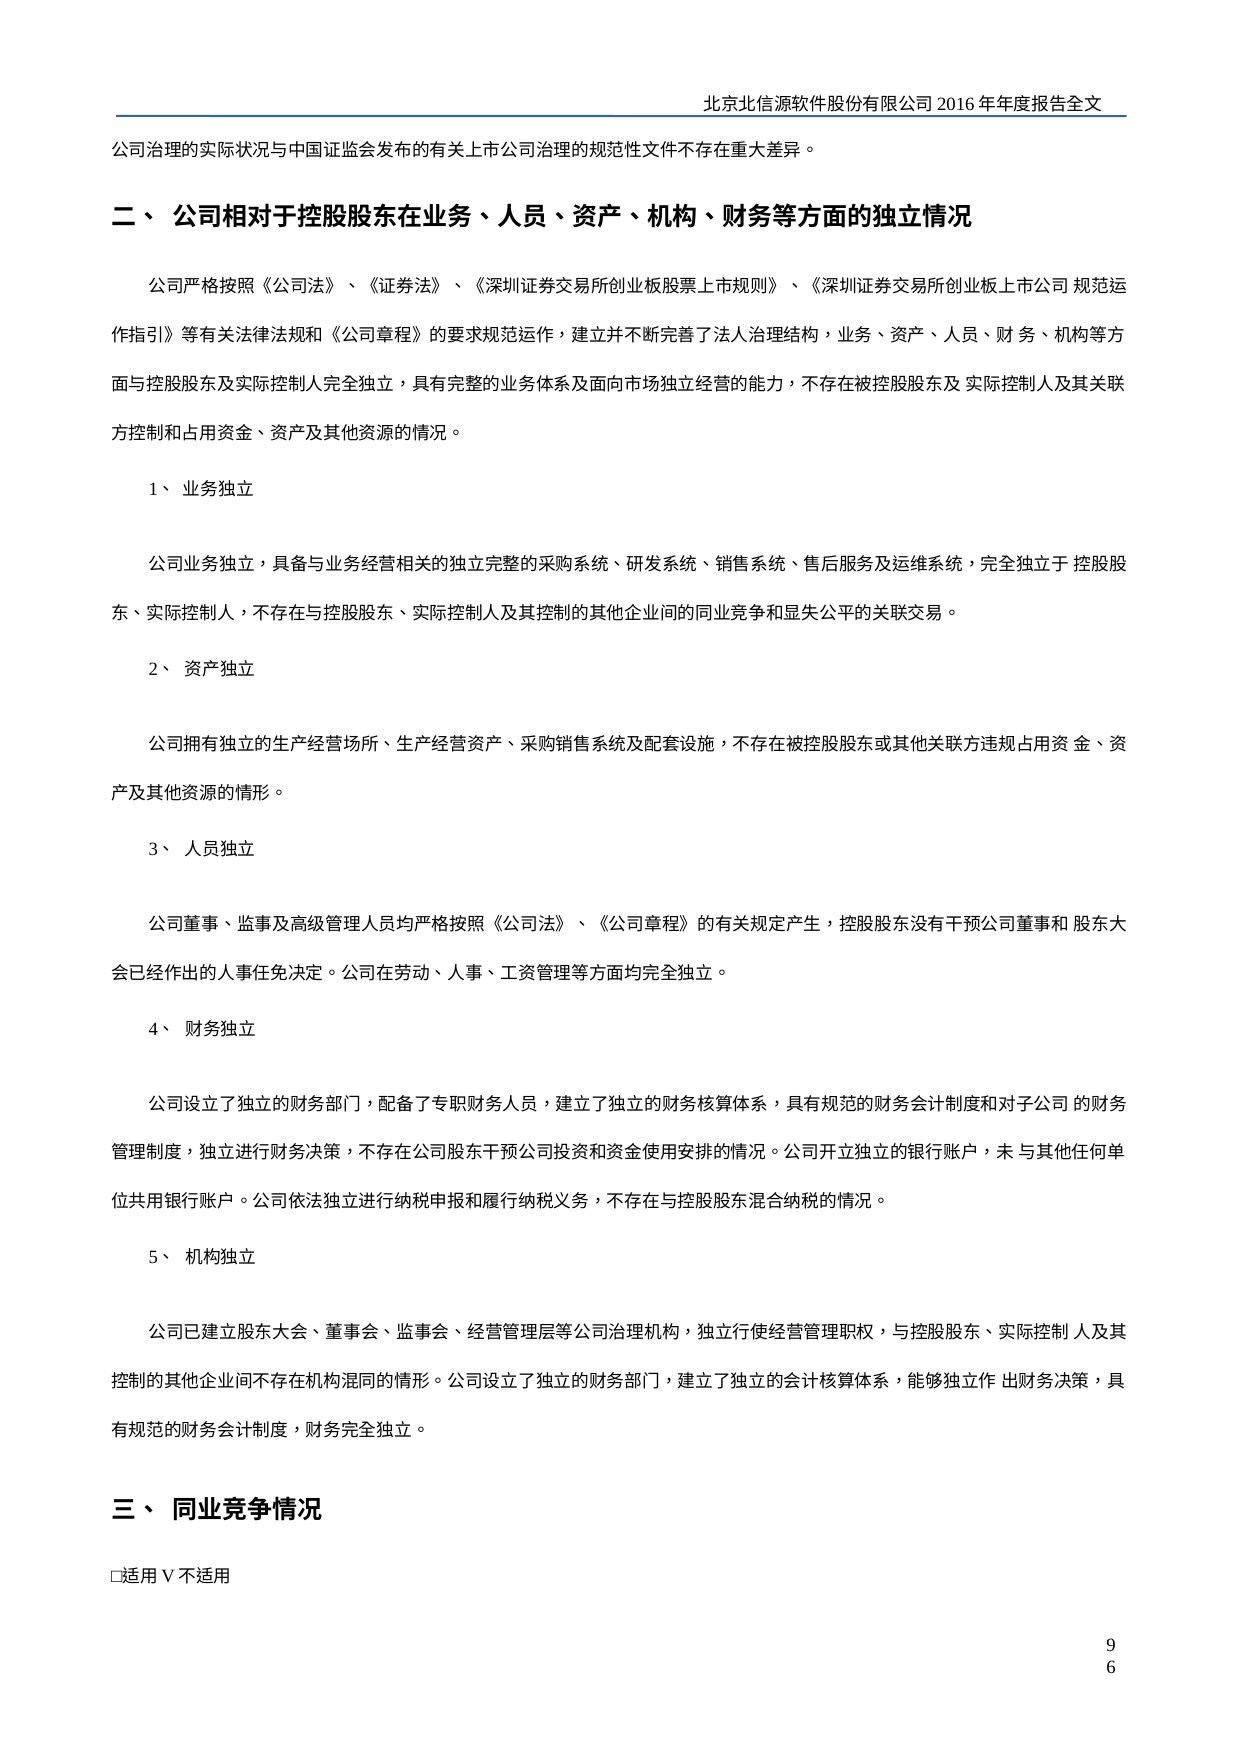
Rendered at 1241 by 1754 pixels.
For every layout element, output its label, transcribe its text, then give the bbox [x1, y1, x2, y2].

text 1、 业务独立 [111, 477, 1130, 501]
text 公司业务独立，具备与业务经营相关的独立完整的采购系统、研发系统、销售系统、售后服务及运维系统，完全独立于 控股股东、实际控制人，不存在与控股股东、实际控制人及其控制的其他企业间的同业竞争和显失公平的关联交易。 [111, 531, 1130, 629]
text 公司已建立股东大会、董事会、监事会、经营管理层等公司治理机构，独立行使经营管理职权，与控股股东、实际控制 人及其控制的其他企业间不存在机构混同的情形。公司设立了独立的财务部门，建立了独立的会计核算体系，能够独立作 出财务决策，具有规范的财务会计制度，财务完全独立。 [111, 1299, 1130, 1446]
text 2、 资产独立 [111, 656, 1130, 681]
text □适用V不适用 [111, 1564, 1130, 1588]
text 公司董事、监事及高级管理人员均严格按照《公司法》、《公司章程》的有关规定产生，控股股东没有干预公司董事和 股东大会已经作出的人事任免决定。公司在劳动、人事、工资管理等方面均完全独立。 [111, 891, 1130, 989]
text 公司严格按照《公司法》、《证券法》、《深圳证券交易所创业板股票上市规则》、《深圳证券交易所创业板上市公司 规范运作指引》等有关法律法规和《公司章程》的要求规范运作，建立并不断完善了法人治理结构，业务、资产、人员、财 务、机构等方面与控股股东及实际控制人完全独立，具有完整的业务体系及面向市场独立经营的能力，不存在被控股股东及 实际控制人及其关联方控制和占用资金、资产及其他资源的情况。 [111, 254, 1130, 449]
text 4、 财务独立 [111, 1016, 1130, 1040]
text 公司拥有独立的生产经营场所、生产经营资产、采购销售系统及配套设施，不存在被控股股东或其他关联方违规占用资 金、资产及其他资源的情形。 [111, 711, 1130, 809]
text 公司设立了独立的财务部门，配备了专职财务人员，建立了独立的财务核算体系，具有规范的财务会计制度和对子公司 的财务管理制度，独立进行财务决策，不存在公司股东干预公司投资和资金使用安排的情况。公司开立独立的银行账户，未 与其他任何单位共用银行账户。公司依法独立进行纳税申报和履行纳税义务，不存在与控股股东混合纳税的情况。 [111, 1071, 1130, 1218]
text 5、 机构独立 [111, 1245, 1130, 1269]
text 二、 公司相对于控股股东在业务、人员、资产、机构、财务等方面的独立情况 [111, 199, 1130, 233]
text 公司治理的实际状况与中国证监会发布的有关上市公司治理的规范性文件不存在重大差异。 [111, 137, 1130, 161]
text 三、 同业竞争情况 [111, 1492, 1130, 1526]
text 3、 人员独立 [111, 836, 1130, 860]
